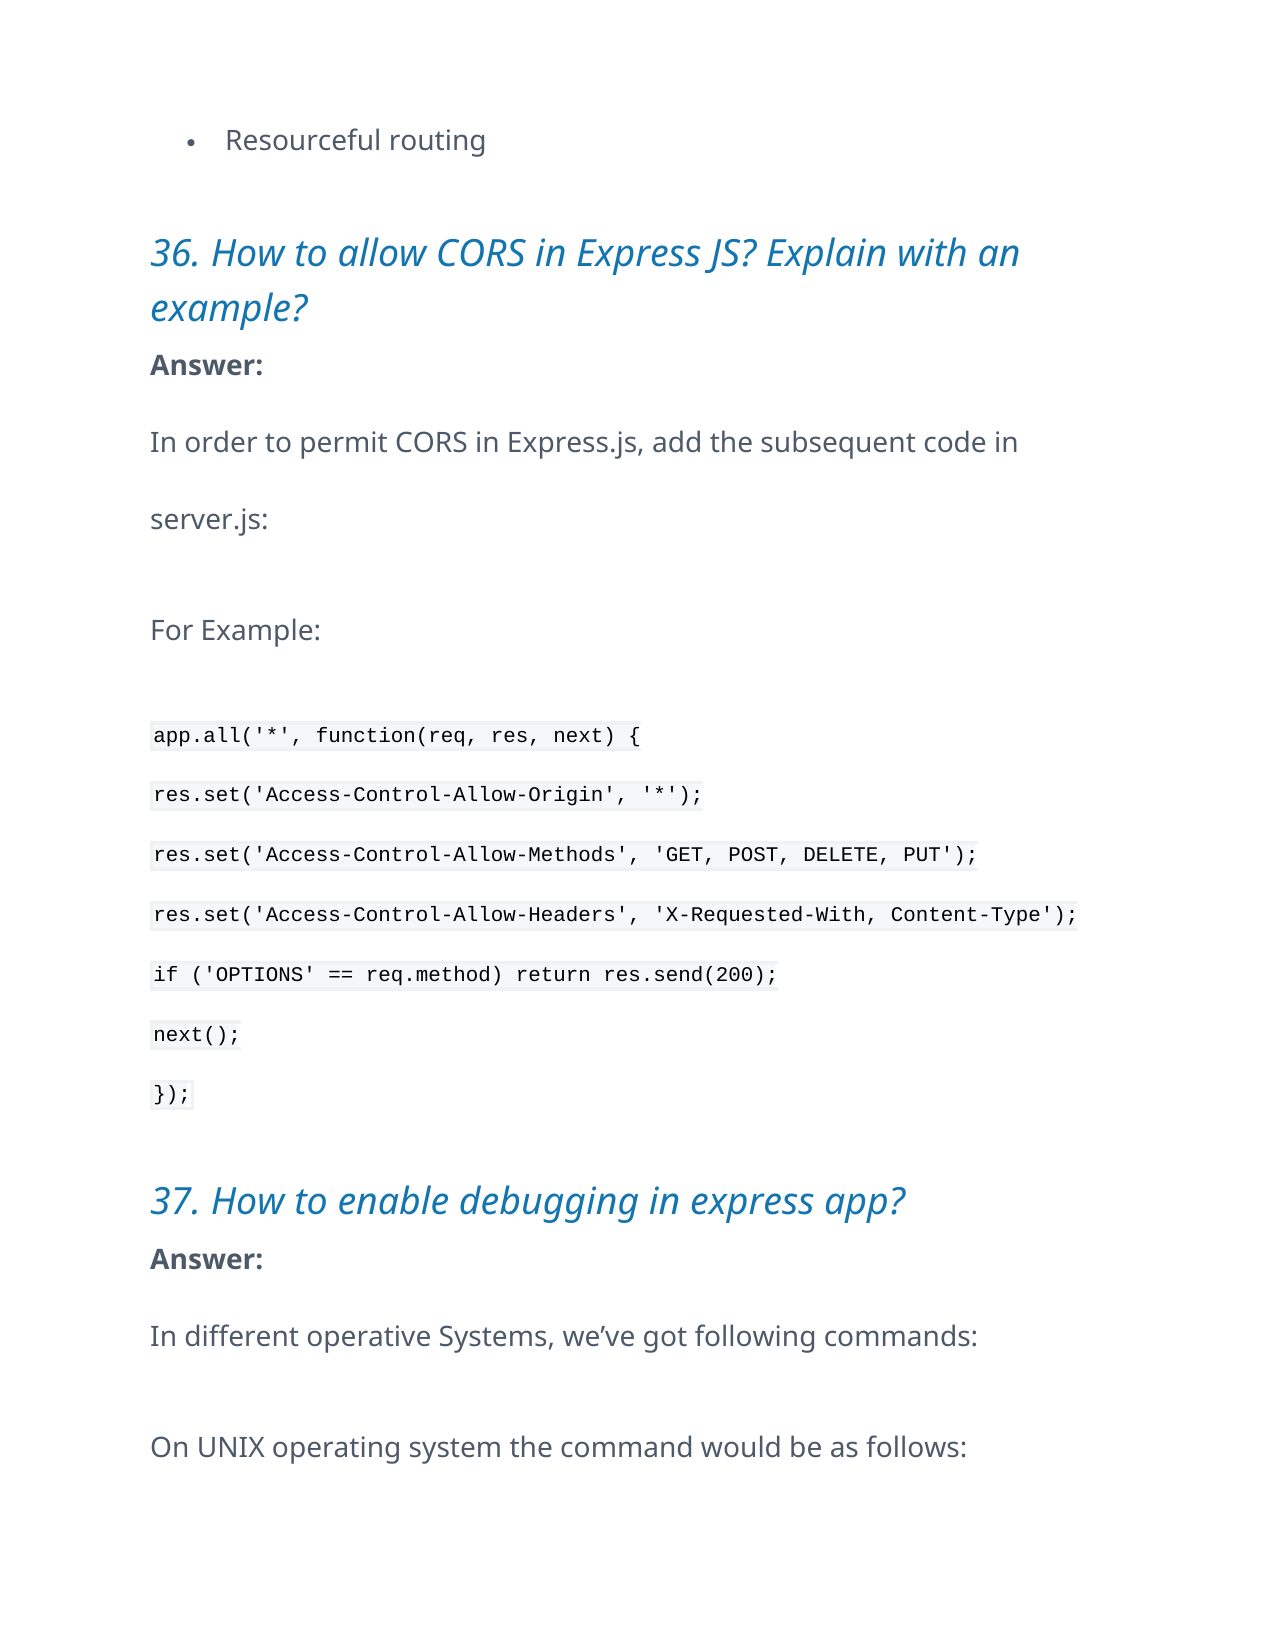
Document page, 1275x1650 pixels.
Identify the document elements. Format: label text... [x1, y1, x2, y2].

text On UNIX operating system the command would be as follows: [150, 1427, 1125, 1466]
subtitle 36. How to allow CORS in Express JS? Explain with an example? [150, 226, 1125, 332]
text For Example: [150, 610, 1125, 648]
list Resourceful routing [187, 120, 1125, 158]
text app.all('*', function(req, res, next) { res.set('Access-Control-Allow-Origin', '*'); res.set('Access-Control-Allow-Methods', 'GET, POST, DELETE, PUT'); res.set('Access-Control-Allow-Headers', 'X-Requested-With, Content-Type'); if ('OPTIONS' == req.method) return res.send(200); next(); }); [150, 721, 1125, 1110]
subtitle 37. How to enable debugging in express app? [150, 1174, 1125, 1226]
text Answer: In different operative Systems, we’ve got following commands: [150, 1239, 1125, 1354]
text Answer: In order to permit CORS in Express.js, add the subsequent code in server.js: [150, 346, 1125, 537]
